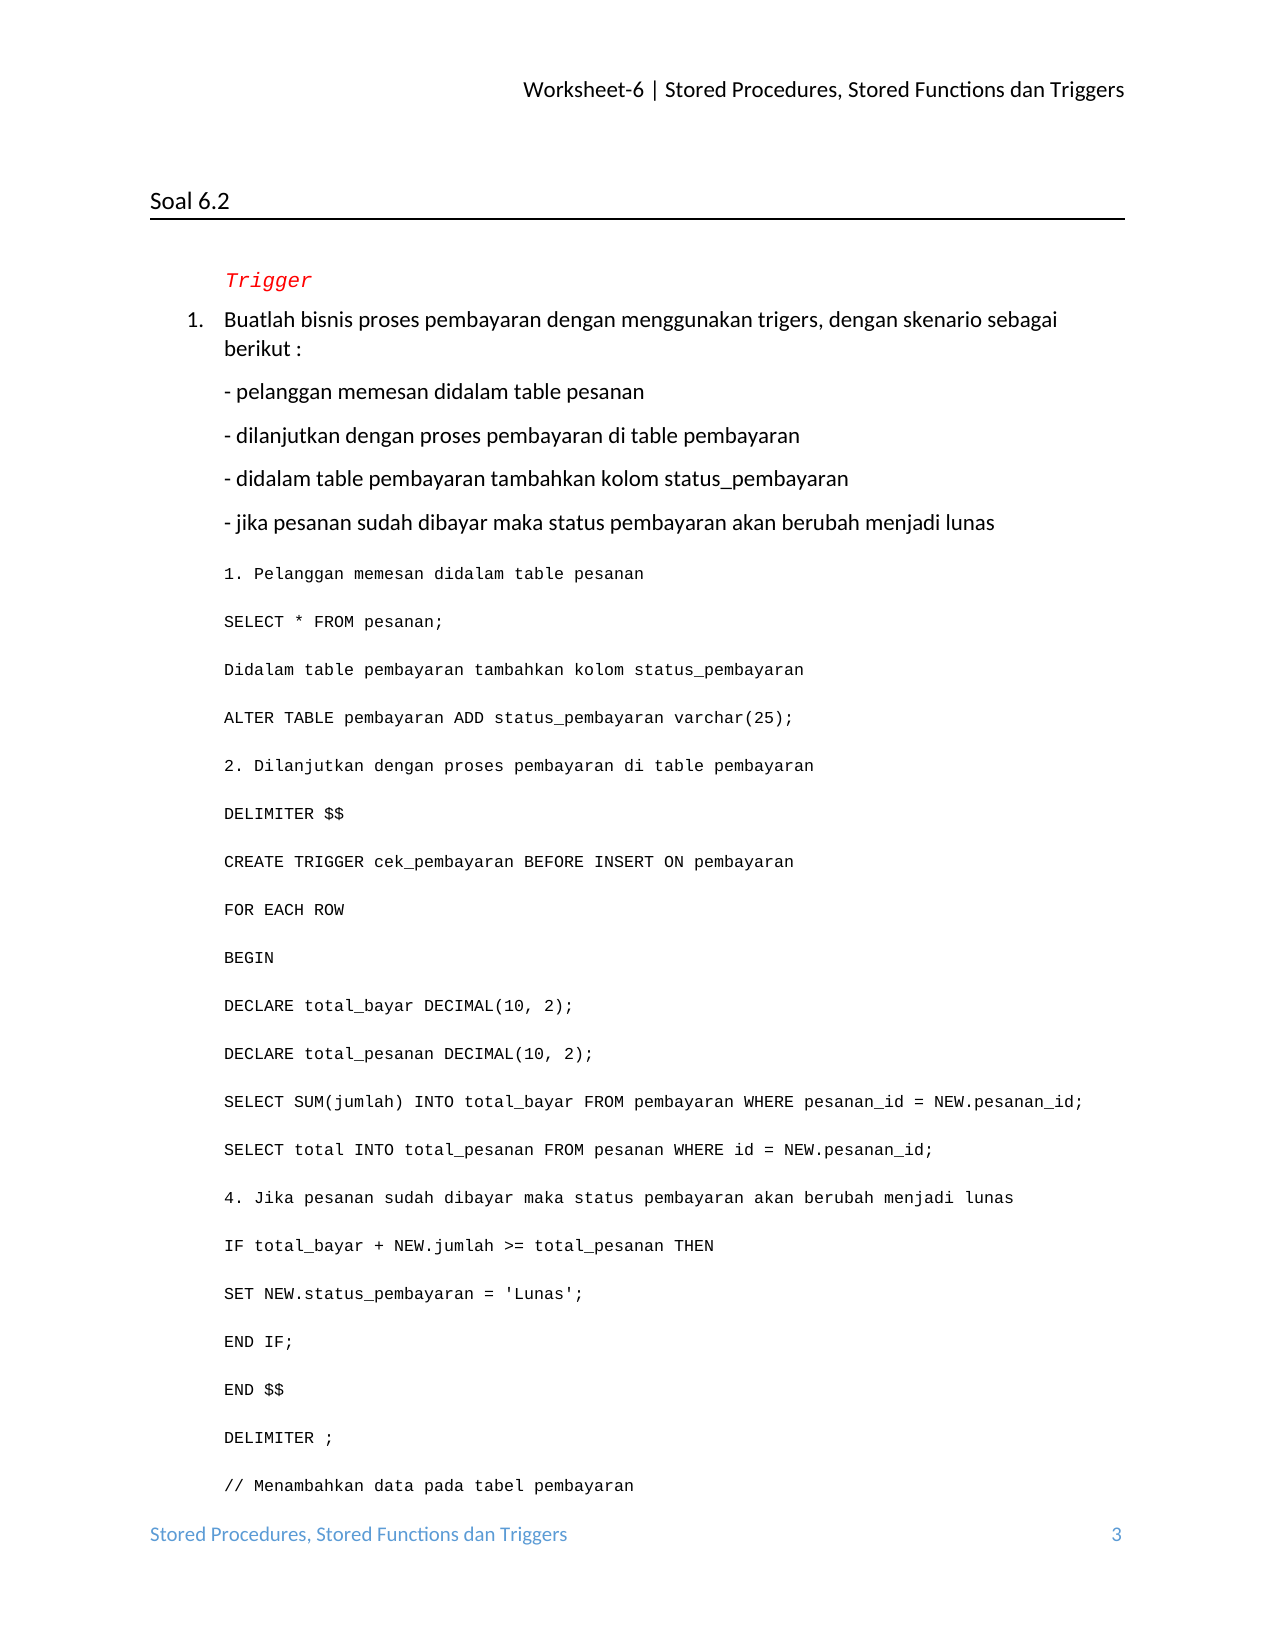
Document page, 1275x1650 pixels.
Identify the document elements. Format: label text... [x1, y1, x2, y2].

text // Menambahkan data pada tabel pembayaran [224, 1478, 1125, 1497]
text - dilanjutkan dengan proses pembayaran di table pembayaran [224, 421, 1125, 449]
text - pelanggan memesan didalam table pesanan [224, 377, 1125, 405]
text 4. Jika pesanan sudah dibayar maka status pembayaran akan berubah menjadi lunas [224, 1190, 1125, 1208]
text 1. Pelanggan memesan didalam table pesanan [224, 565, 1125, 584]
text DECLARE total_bayar DECIMAL(10, 2); [224, 998, 1125, 1016]
text Didalam table pembayaran tambahkan kolom status_pembayaran [150, 661, 1125, 680]
text SELECT total INTO total_pesanan FROM pesanan WHERE id = NEW.pesanan_id; [224, 1142, 1125, 1161]
text ALTER TABLE pembayaran ADD status_pembayaran varchar(25); [224, 709, 1125, 728]
text DELIMITER $$ [224, 806, 1125, 824]
text BEGIN [224, 949, 1125, 968]
text Trigger [225, 270, 1125, 294]
text SELECT * FROM pesanan; [224, 613, 1125, 632]
text IF total_bayar + NEW.jumlah >= total_pesanan THEN [224, 1238, 1125, 1257]
text SET NEW.status_pembayaran = 'Lunas'; [224, 1286, 1125, 1304]
text FOR EACH ROW [224, 902, 1125, 920]
text - jika pesanan sudah dibayar maka status pembayaran akan berubah menjadi lunas [224, 508, 1125, 536]
text Soal 6.2 [150, 185, 1125, 218]
text DELIMITER ; [224, 1430, 1125, 1449]
text - didalam table pembayaran tambahkan kolom status_pembayaran [224, 464, 1125, 493]
text DECLARE total_pesanan DECIMAL(10, 2); [224, 1046, 1125, 1064]
text 2. Dilanjutkan dengan proses pembayaran di table pembayaran [224, 757, 1125, 776]
text SELECT SUM(jumlah) INTO total_bayar FROM pembayaran WHERE pesanan_id = NEW.pesanan_id; [224, 1094, 1125, 1112]
text END IF; [224, 1334, 1125, 1353]
text END $$ [224, 1382, 1125, 1401]
list Buatlah bisnis proses pembayaran dengan menggunakan trigers, dengan skenario sebagai berikut : [186, 306, 1125, 362]
text CREATE TRIGGER cek_pembayaran BEFORE INSERT ON pembayaran [224, 853, 1125, 872]
